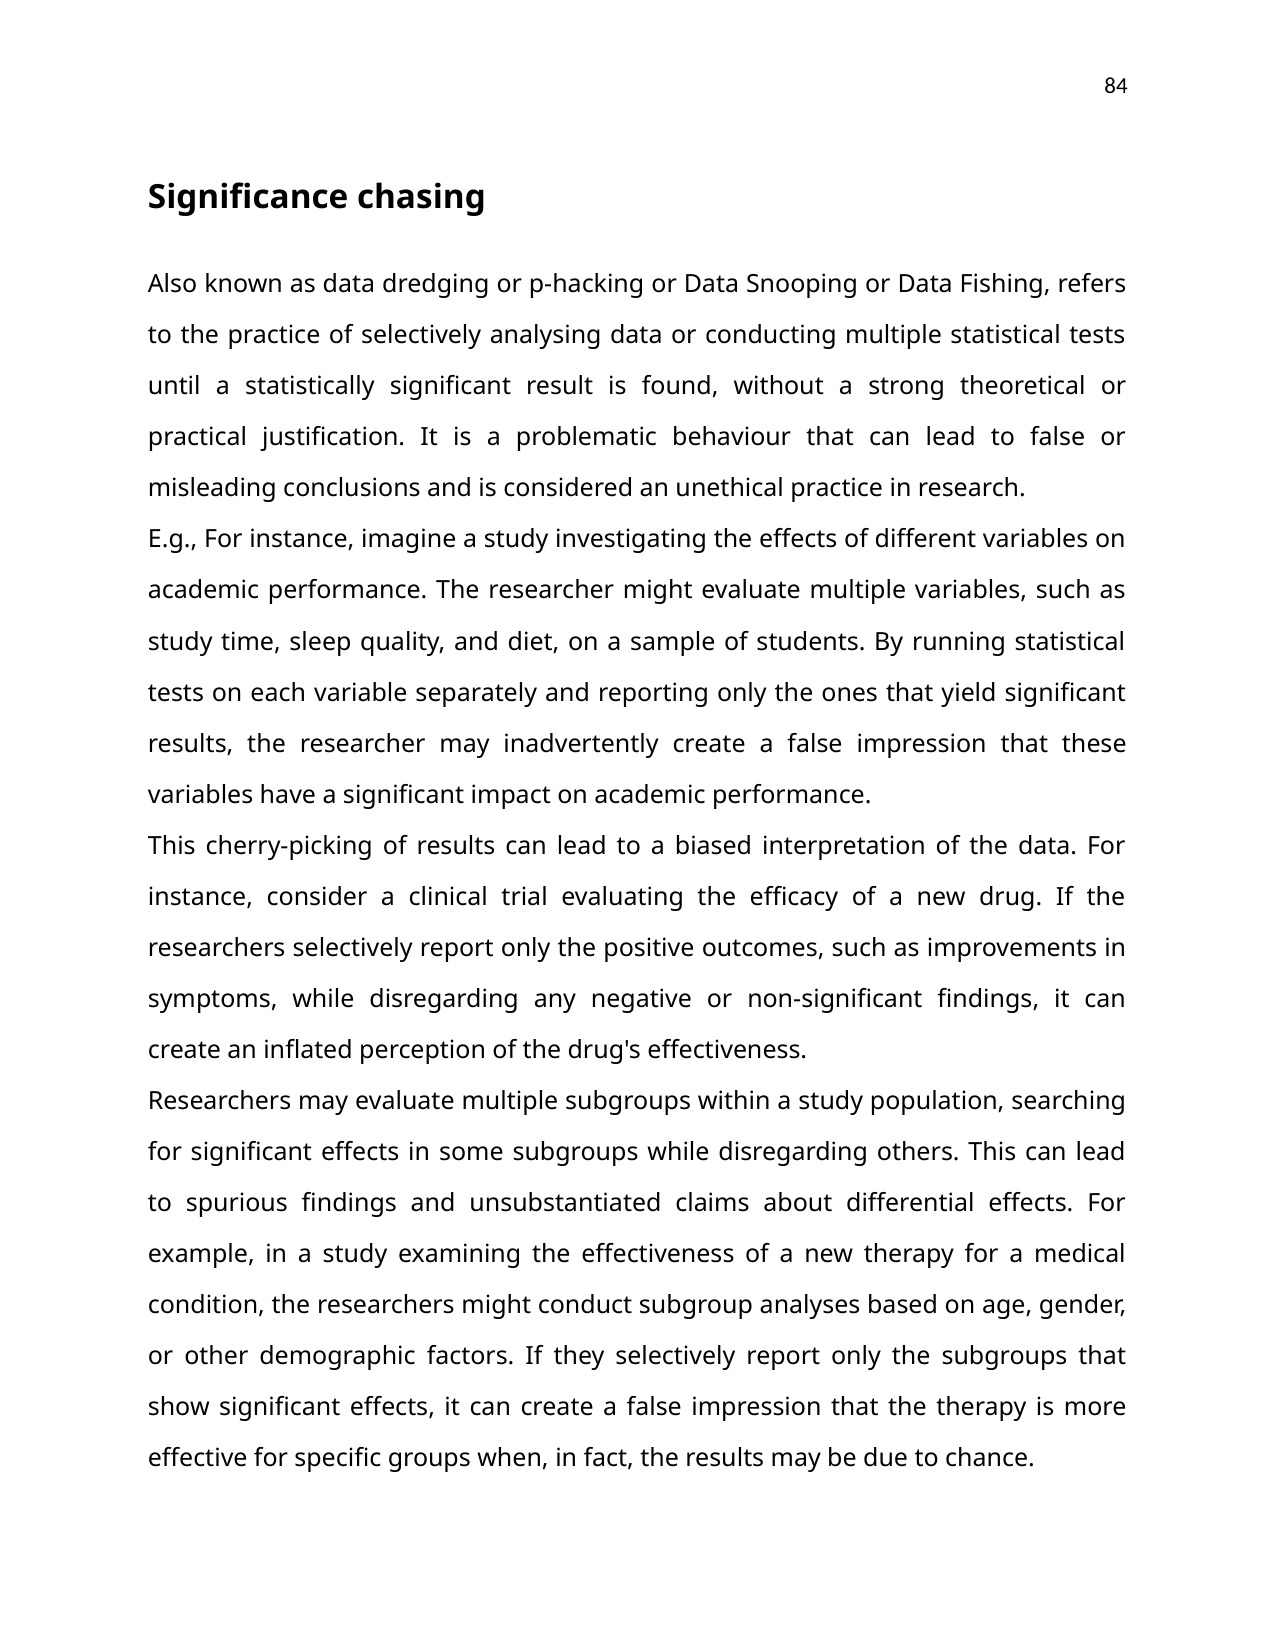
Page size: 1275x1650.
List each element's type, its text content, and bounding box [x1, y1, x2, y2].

text Significance chasing [148, 173, 1127, 218]
text Researchers may evaluate multiple subgroups within a study population, searching for significant effects in some subgroups while disregarding others. This can lead to spurious findings and unsubstantiated claims about differential effects. For example, in a study examining the effectiveness of a new therapy for a medical condition, the researchers might conduct subgroup analyses based on age, gender, or other demographic factors. If they selectively report only the subgroups that show significant effects, it can create a false impression that the therapy is more effective for specific groups when, in fact, the results may be due to chance. [148, 1082, 1127, 1474]
text This cherry-picking of results can lead to a biased interpretation of the data. For instance, consider a clinical trial evaluating the efficacy of a new drug. If the researchers selectively report only the positive outcomes, such as improvements in symptoms, while disregarding any negative or non-significant findings, it can create an inflated perception of the drug's effectiveness. [148, 827, 1127, 1066]
text Also known as data dredging or p-hacking or Data Snooping or Data Fishing, refers to the practice of selectively analysing data or conducting multiple statistical tests until a statistically significant result is found, without a strong theoretical or practical justification. It is a problematic behaviour that can lead to false or misleading conclusions and is considered an unethical practice in research. [148, 266, 1127, 504]
text E.g., For instance, imagine a study investigating the effects of different variables on academic performance. The researcher might evaluate multiple variables, such as study time, sleep quality, and diet, on a sample of students. By running statistical tests on each variable separately and reporting only the ones that yield significant results, the researcher may inadvertently create a false impression that these variables have a significant impact on academic performance. [148, 521, 1127, 810]
